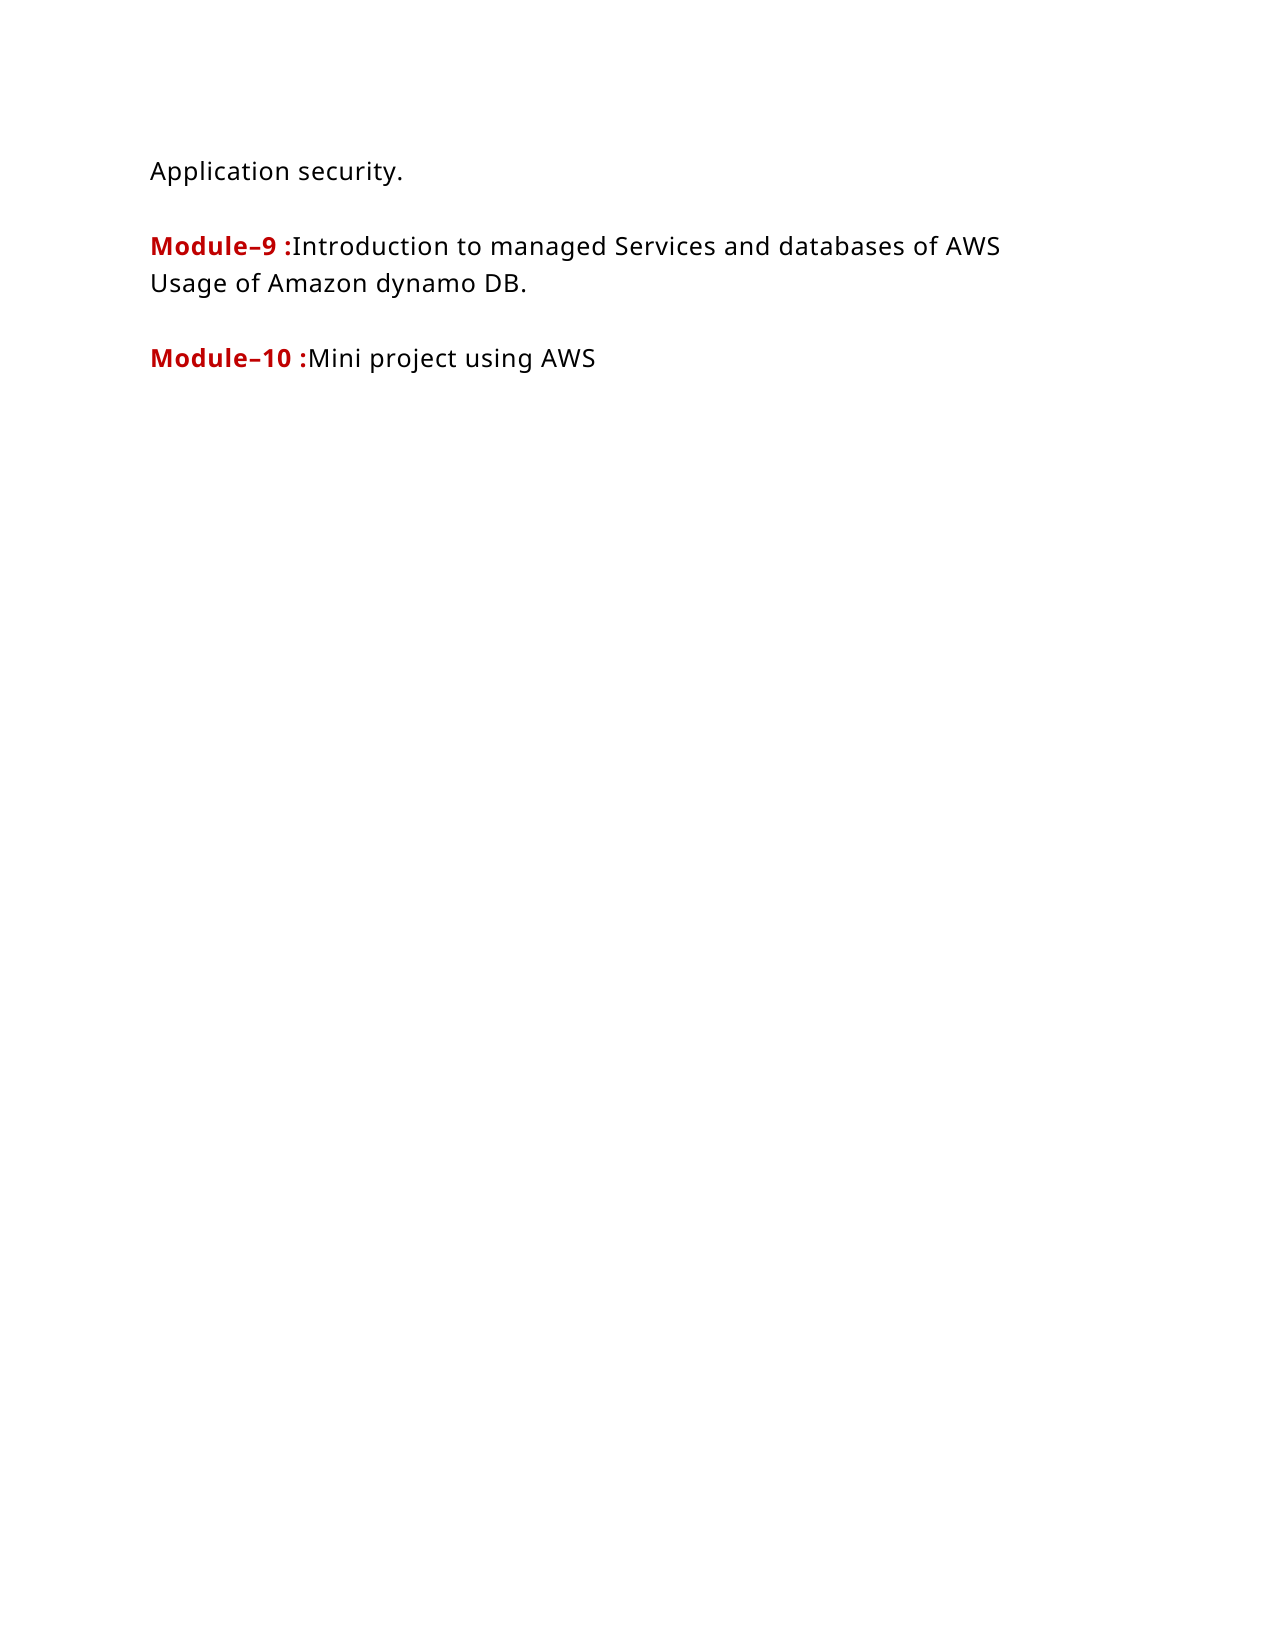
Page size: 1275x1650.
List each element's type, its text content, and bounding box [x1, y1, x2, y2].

text Usage of Amazon dynamo DB. [150, 262, 1125, 300]
text Module–10 :Mini project using AWS [150, 337, 1125, 375]
text Application security. [150, 150, 1125, 187]
text Module–9 :Introduction to managed Services and databases of AWS [150, 225, 1125, 262]
